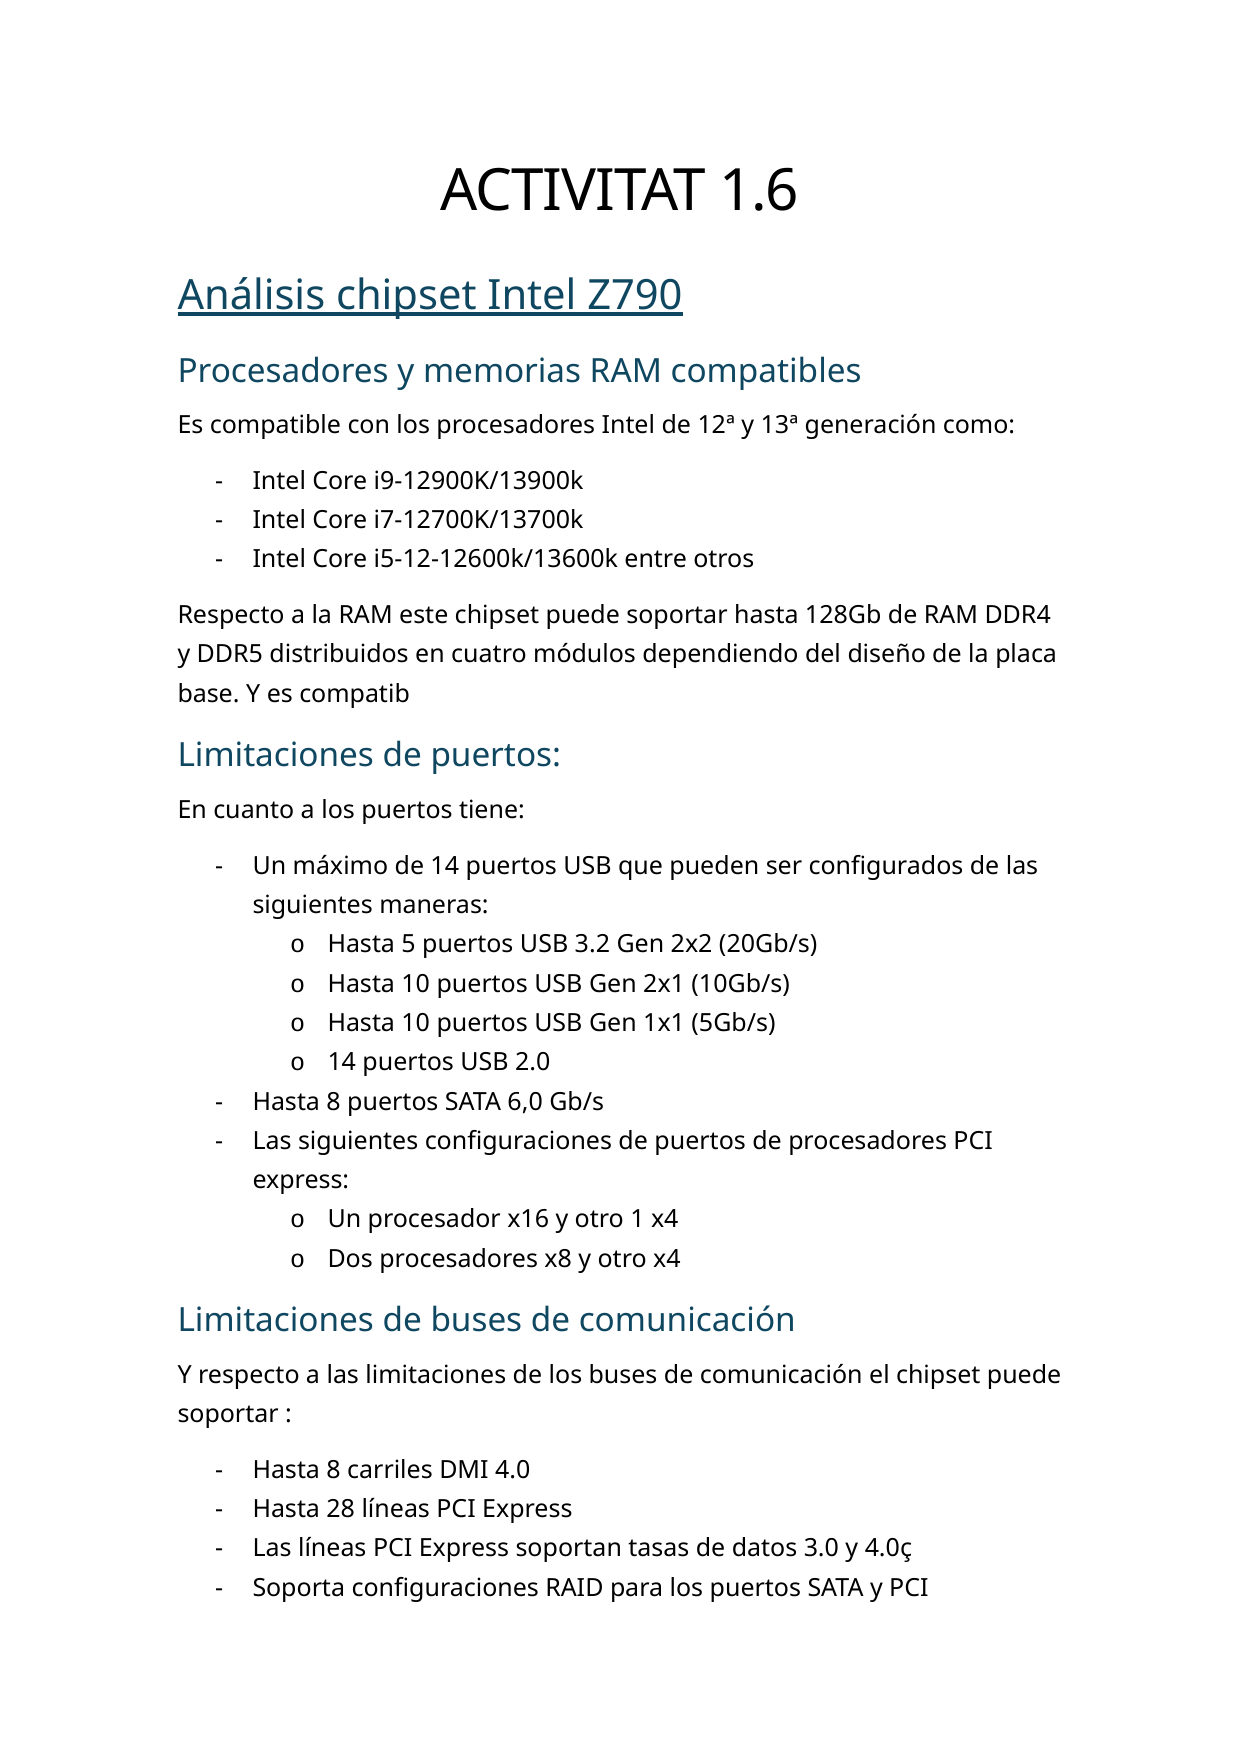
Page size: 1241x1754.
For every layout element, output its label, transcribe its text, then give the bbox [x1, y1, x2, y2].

list Hasta 10 puertos USB Gen 2x1 (10Gb/s) [290, 965, 1063, 999]
list Las siguientes configuraciones de puertos de procesadores PCI express: [215, 1122, 1063, 1196]
list Un procesador x16 y otro 1 x4 [290, 1201, 1063, 1235]
list Intel Core i9-12900K/13900k [215, 463, 1063, 497]
list Un máximo de 14 puertos USB que pueden ser configurados de las siguientes maneras: [215, 847, 1063, 921]
list 14 puertos USB 2.0 [290, 1044, 1063, 1078]
list Hasta 5 puertos USB 3.2 Gen 2x2 (20Gb/s) [290, 926, 1063, 960]
list Las líneas PCI Express soportan tasas de datos 3.0 y 4.0ç [215, 1530, 1063, 1564]
list Hasta 10 puertos USB Gen 1x1 (5Gb/s) [290, 1004, 1063, 1039]
subtitle Análisis chipset Intel Z790 [177, 264, 1063, 321]
text Respecto a la RAM este chipset puede soportar hasta 128Gb de RAM DDR4 y DDR5 distribuidos en cuatro módulos dependiendo del diseño de la placa base. Y es compatib [177, 597, 1063, 709]
subtitle Limitaciones de puertos: [177, 731, 1063, 777]
title ACTIVITAT 1.6 [177, 148, 1063, 227]
list Hasta 8 carriles DMI 4.0 [215, 1452, 1063, 1486]
text Y respecto a las limitaciones de los buses de comunicación el chipset puede soportar : [177, 1357, 1063, 1430]
list Soporta configuraciones RAID para los puertos SATA y PCI [215, 1569, 1063, 1603]
list Dos procesadores x8 y otro x4 [290, 1240, 1063, 1274]
list Hasta 8 puertos SATA 6,0 Gb/s [215, 1083, 1063, 1117]
list Intel Core i5-12-12600k/13600k entre otros [215, 541, 1063, 575]
subtitle Limitaciones de buses de comunicación [177, 1296, 1063, 1342]
list Intel Core i7-12700K/13700k [215, 502, 1063, 536]
text En cuanto a los puertos tiene: [177, 792, 1063, 826]
list Hasta 28 líneas PCI Express [215, 1491, 1063, 1525]
text Es compatible con los procesadores Intel de 12ª y 13ª generación como: [177, 407, 1063, 441]
subtitle Procesadores y memorias RAM compatibles [177, 346, 1063, 392]
